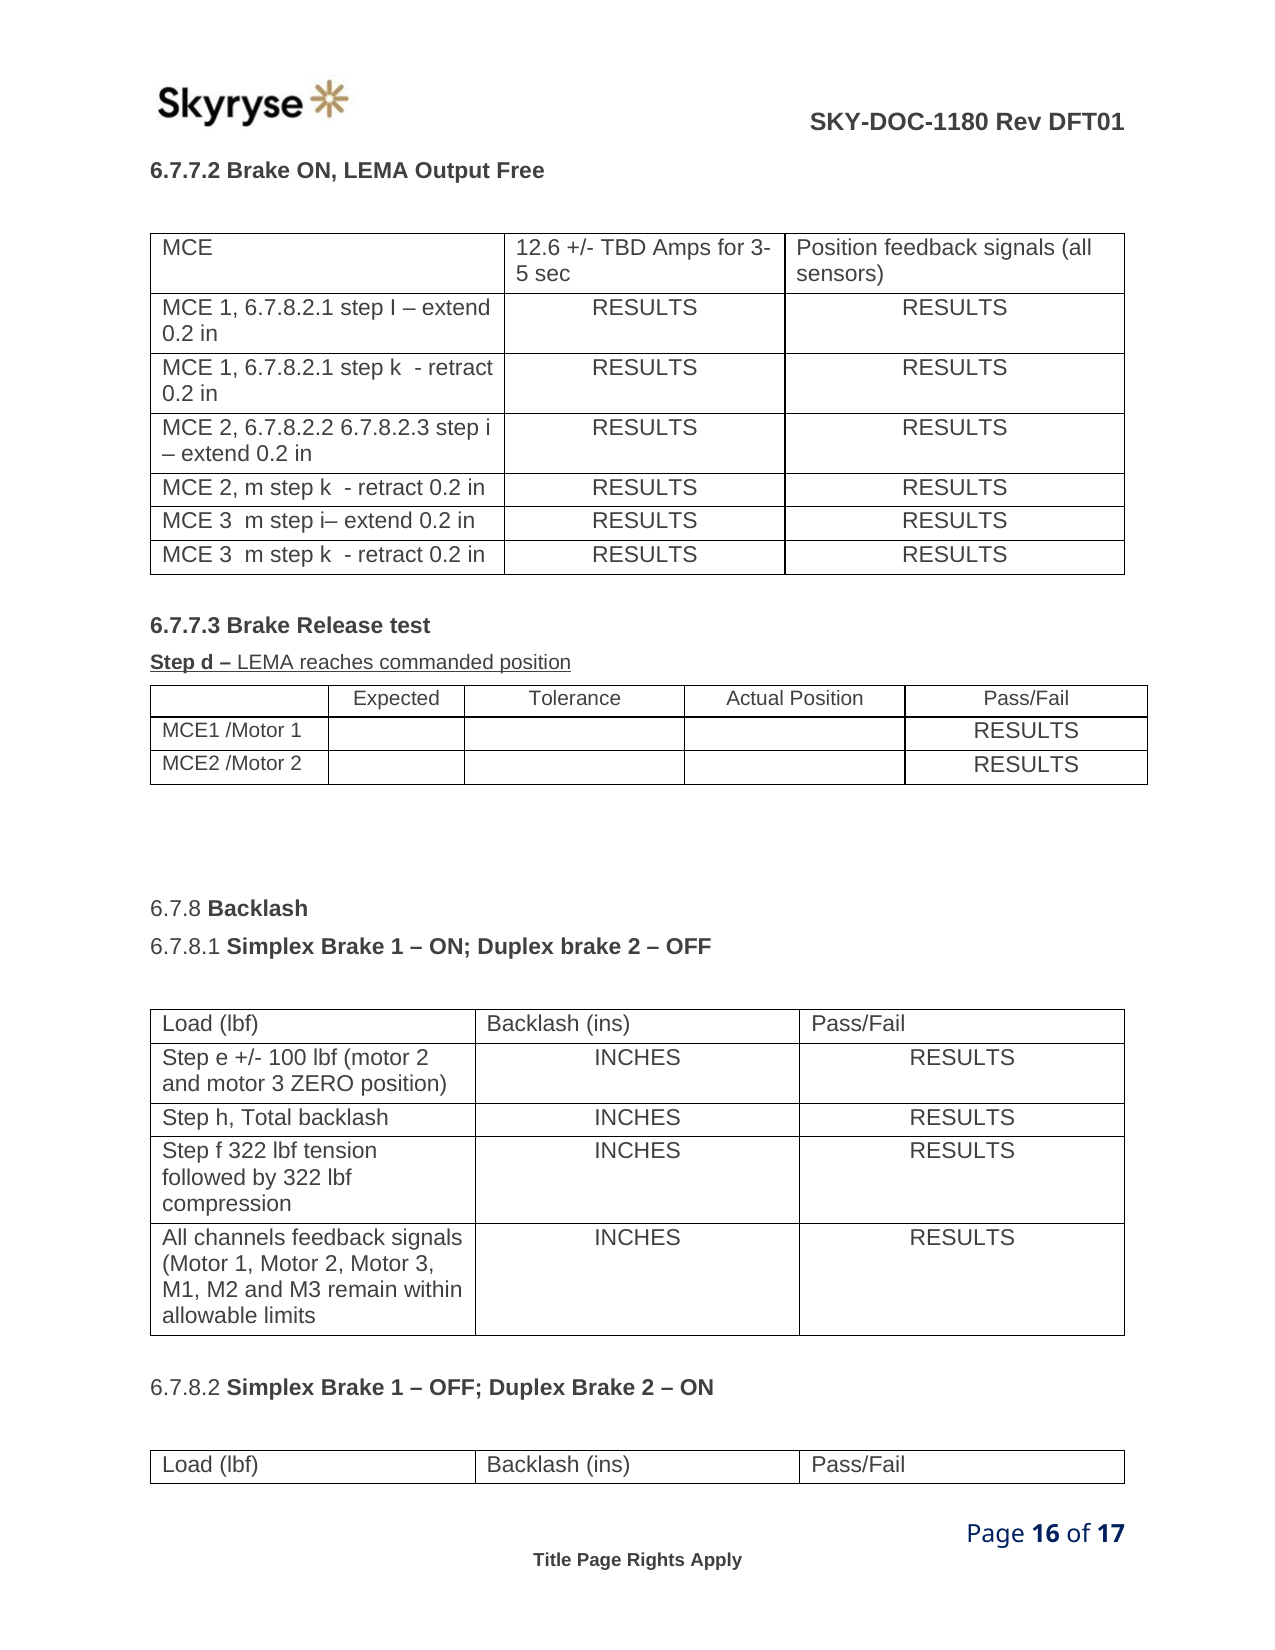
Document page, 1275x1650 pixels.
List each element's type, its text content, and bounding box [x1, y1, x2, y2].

table_cell RESULTS [786, 474, 1124, 506]
table_cell RESULTS [906, 718, 1147, 750]
table_cell MCE 2, 6.7.8.2.2 6.7.8.2.3 step i – extend 0.2 in [151, 414, 504, 472]
table_header Pass/Fail [906, 686, 1147, 716]
table_cell [465, 718, 684, 750]
table_cell INCHES [476, 1104, 799, 1136]
table_cell RESULTS [786, 294, 1124, 352]
table_cell MCE2 /Motor 2 [151, 751, 328, 784]
text 6.7.7.3 Brake Release test [150, 612, 1125, 639]
table_cell RESULTS [786, 507, 1124, 540]
table_header Load (lbf) [151, 1451, 475, 1483]
table_header Backlash (ins) [476, 1010, 799, 1042]
table_cell MCE 1, 6.7.8.2.1 step k - retract 0.2 in [151, 354, 504, 412]
table_cell MCE 3 m step k - retract 0.2 in [151, 541, 504, 573]
table_cell RESULTS [505, 294, 784, 352]
table_cell INCHES [476, 1044, 799, 1102]
table_cell [329, 718, 464, 750]
table_header Expected [329, 686, 464, 716]
text 6.7.8 Backlash [150, 895, 1125, 922]
picture [150, 75, 357, 130]
table_cell [329, 751, 464, 784]
table_header Actual Position [685, 686, 904, 716]
text Step d – LEMA reaches commanded position [150, 650, 1125, 674]
table_cell MCE1 /Motor 1 [151, 718, 328, 750]
table_cell MCE 3 m step i– extend 0.2 in [151, 507, 504, 540]
table_cell MCE 2, m step k - retract 0.2 in [151, 474, 504, 506]
table_cell Step h, Total backlash [151, 1104, 475, 1136]
table_header MCE [151, 234, 504, 292]
table_cell RESULTS [906, 751, 1147, 784]
text 6.7.7.2 Brake ON, LEMA Output Free [150, 157, 1125, 183]
table_cell [685, 751, 904, 784]
table_cell RESULTS [505, 354, 784, 412]
table_cell Step f 322 lbf tension followed by 322 lbf compression [151, 1137, 475, 1222]
table_header 12.6 +/- TBD Amps for 3-5 sec [505, 234, 784, 292]
text 6.7.8.2 Simplex Brake 1 – OFF; Duplex Brake 2 – ON [150, 1374, 1125, 1400]
table_cell INCHES [476, 1224, 799, 1335]
table_cell RESULTS [786, 354, 1124, 412]
table_cell RESULTS [800, 1044, 1124, 1102]
table_cell MCE 1, 6.7.8.2.1 step I – extend 0.2 in [151, 294, 504, 352]
table_header Load (lbf) [151, 1010, 475, 1042]
table_cell RESULTS [786, 541, 1124, 573]
table_cell RESULTS [505, 541, 784, 573]
table_header Backlash (ins) [476, 1451, 799, 1483]
table_cell RESULTS [800, 1104, 1124, 1136]
text 6.7.8.1 Simplex Brake 1 – ON; Duplex brake 2 – OFF [150, 933, 1125, 959]
table_header Position feedback signals (all sensors) [786, 234, 1124, 292]
table_cell RESULTS [786, 414, 1124, 472]
table_cell RESULTS [505, 474, 784, 506]
table_cell [465, 751, 684, 784]
table_cell INCHES [476, 1137, 799, 1222]
table_cell RESULTS [505, 507, 784, 540]
table_header Pass/Fail [800, 1010, 1124, 1042]
table_cell RESULTS [800, 1224, 1124, 1335]
table_cell Step e +/- 100 lbf (motor 2 and motor 3 ZERO position) [151, 1044, 475, 1102]
table_cell [685, 718, 904, 750]
table_cell RESULTS [505, 414, 784, 472]
table_header [151, 686, 328, 716]
table_header Tolerance [465, 686, 684, 716]
table_header Pass/Fail [800, 1451, 1124, 1483]
table_cell RESULTS [800, 1137, 1124, 1222]
table_cell All channels feedback signals (Motor 1, Motor 2, Motor 3, M1, M2 and M3 remain within allowable limits [151, 1224, 475, 1335]
